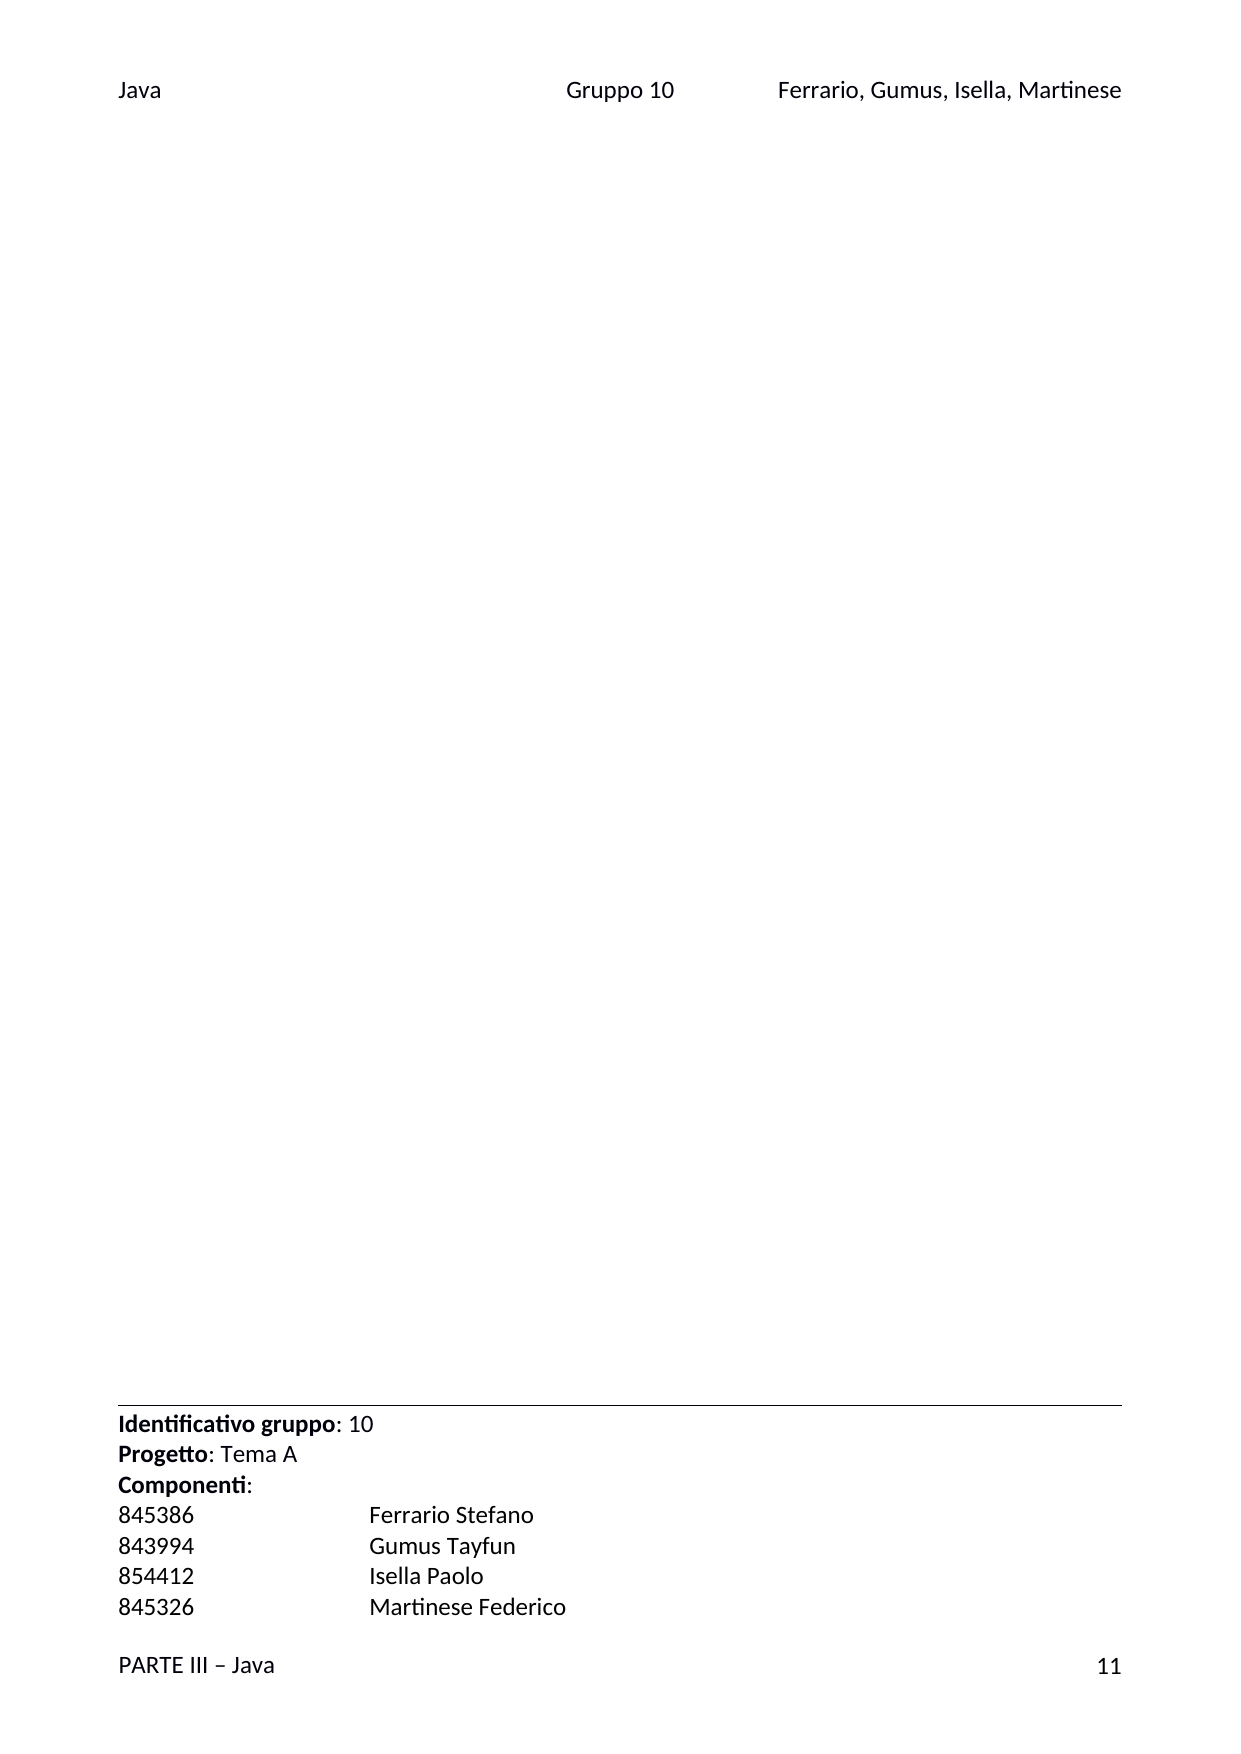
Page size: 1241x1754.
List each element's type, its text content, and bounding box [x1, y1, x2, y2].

text 845386 Ferrario Stefano stefano6.ferrario@mail.polimi.it [118, 1499, 1122, 1530]
text 854412 Isella Paolo paolo.isella@mail.polimi.it [118, 1560, 1122, 1591]
text Identificativo gruppo: 10 [118, 1406, 1122, 1438]
text 843994 Gumus Tayfun tayfun.gumus@mail.polimi.it [118, 1530, 1122, 1560]
text Componenti: [118, 1469, 1122, 1499]
text Progetto: Tema A [118, 1438, 1122, 1469]
text 845326 Martinese Federico federico.martinese@mail.polimi.it [118, 1591, 1122, 1621]
